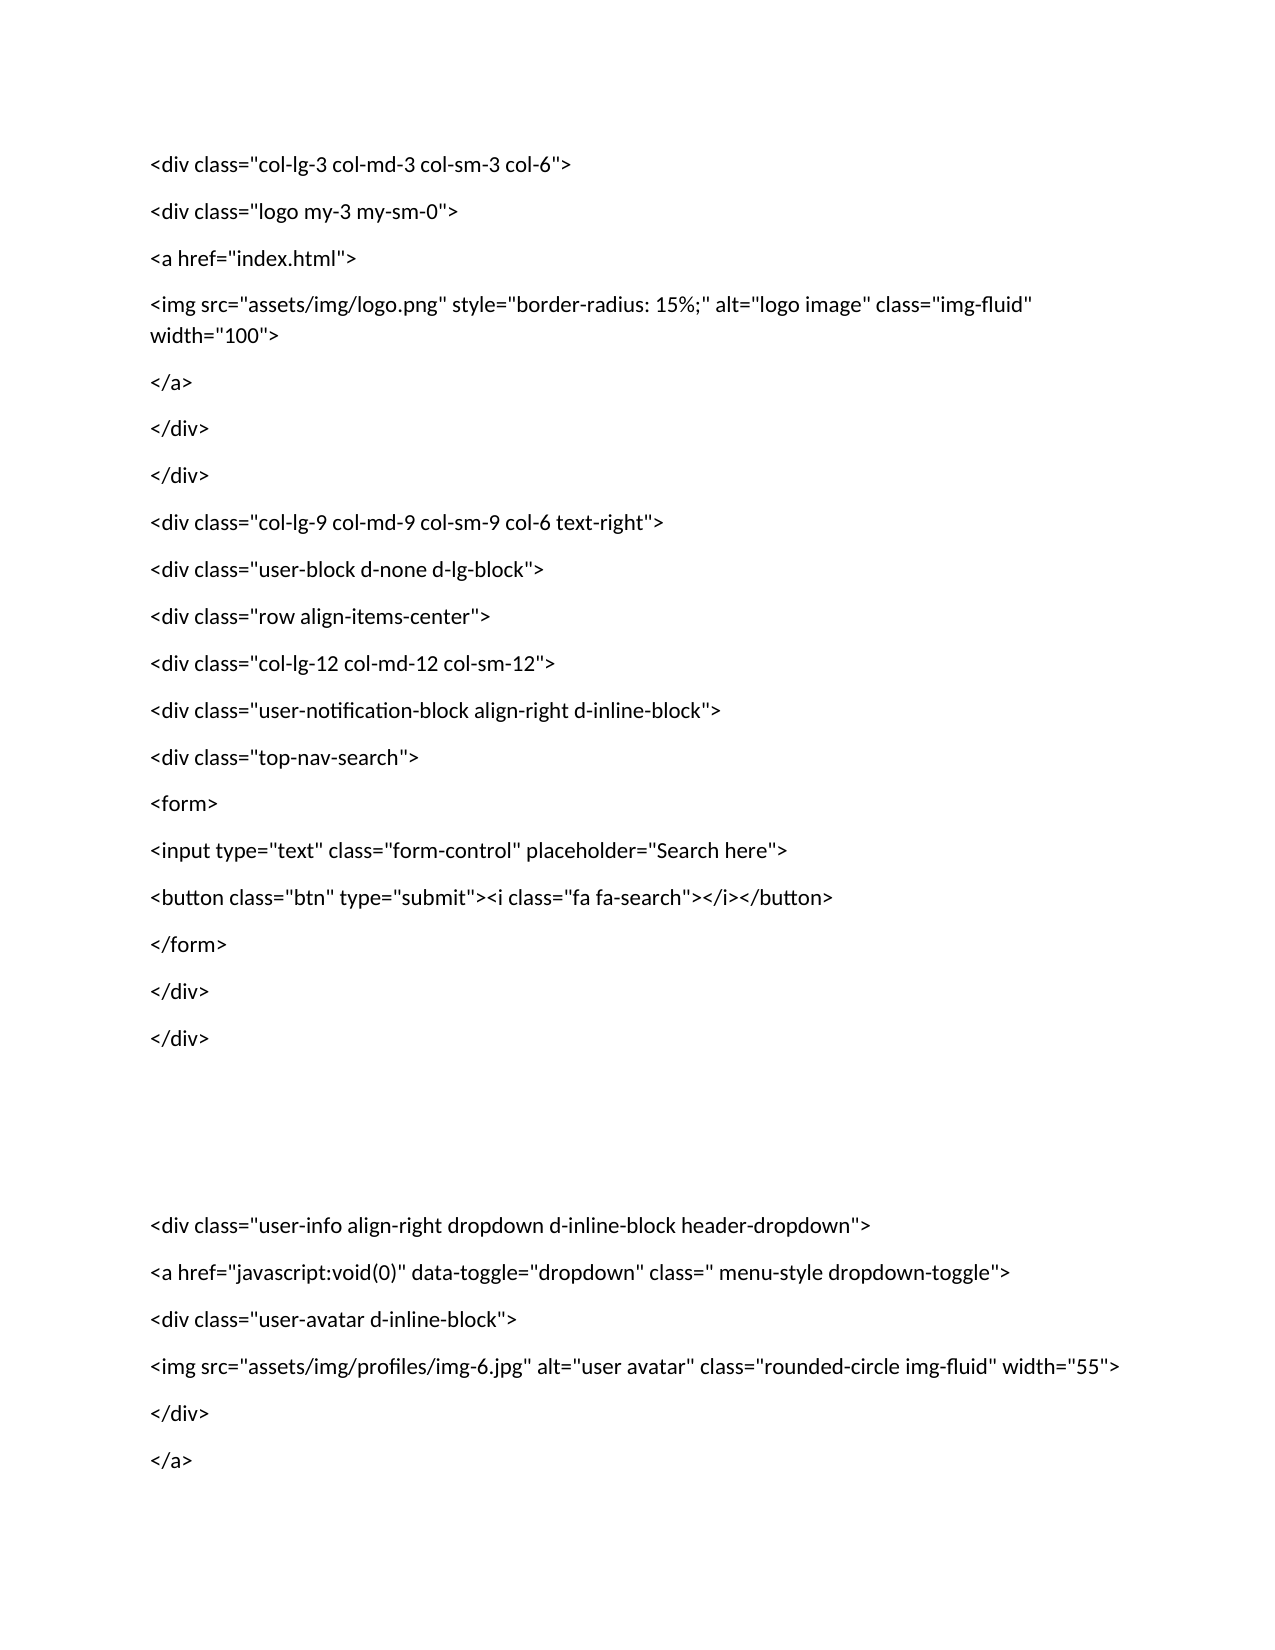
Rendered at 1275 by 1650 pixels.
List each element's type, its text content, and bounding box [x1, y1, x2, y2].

text <div class="col-lg-12 col-md-12 col-sm-12"> [150, 649, 1125, 677]
text <div class="col-lg-9 col-md-9 col-sm-9 col-6 text-right"> [150, 508, 1125, 536]
text </div> [150, 1024, 1125, 1052]
text <div class="user-info align-right dropdown d-inline-block header-dropdown"> [150, 1211, 1125, 1239]
text <a href="javascript:void(0)" data-toggle="dropdown" class=" menu-style dropdown-toggle"> [150, 1258, 1125, 1286]
text </div> [150, 461, 1125, 489]
text <img src="assets/img/profiles/img-6.jpg" alt="user avatar" class="rounded-circle img-fluid" width="55"> [150, 1352, 1125, 1380]
text </a> [150, 368, 1125, 396]
text <input type="text" class="form-control" placeholder="Search here"> [150, 836, 1125, 864]
text </form> [150, 930, 1125, 958]
text <div class="col-lg-3 col-md-3 col-sm-3 col-6"> [150, 150, 1125, 178]
text <img src="assets/img/logo.png" style="border-radius: 15%;" alt="logo image" class="img-fluid" width="100"> [150, 291, 1125, 349]
text <div class="user-avatar d-inline-block"> [150, 1305, 1125, 1333]
text </div> [150, 414, 1125, 443]
text <a href="index.html"> [150, 244, 1125, 272]
text </a> [150, 1446, 1125, 1474]
text <div class="user-notification-block align-right d-inline-block"> [150, 696, 1125, 724]
text <form> [150, 789, 1125, 818]
text </div> [150, 1399, 1125, 1427]
text </div> [150, 977, 1125, 1005]
text <div class="row align-items-center"> [150, 602, 1125, 630]
text <div class="logo my-3 my-sm-0"> [150, 197, 1125, 225]
text <div class="top-nav-search"> [150, 743, 1125, 771]
text <button class="btn" type="submit"><i class="fa fa-search"></i></button> [150, 883, 1125, 911]
text <div class="user-block d-none d-lg-block"> [150, 555, 1125, 583]
